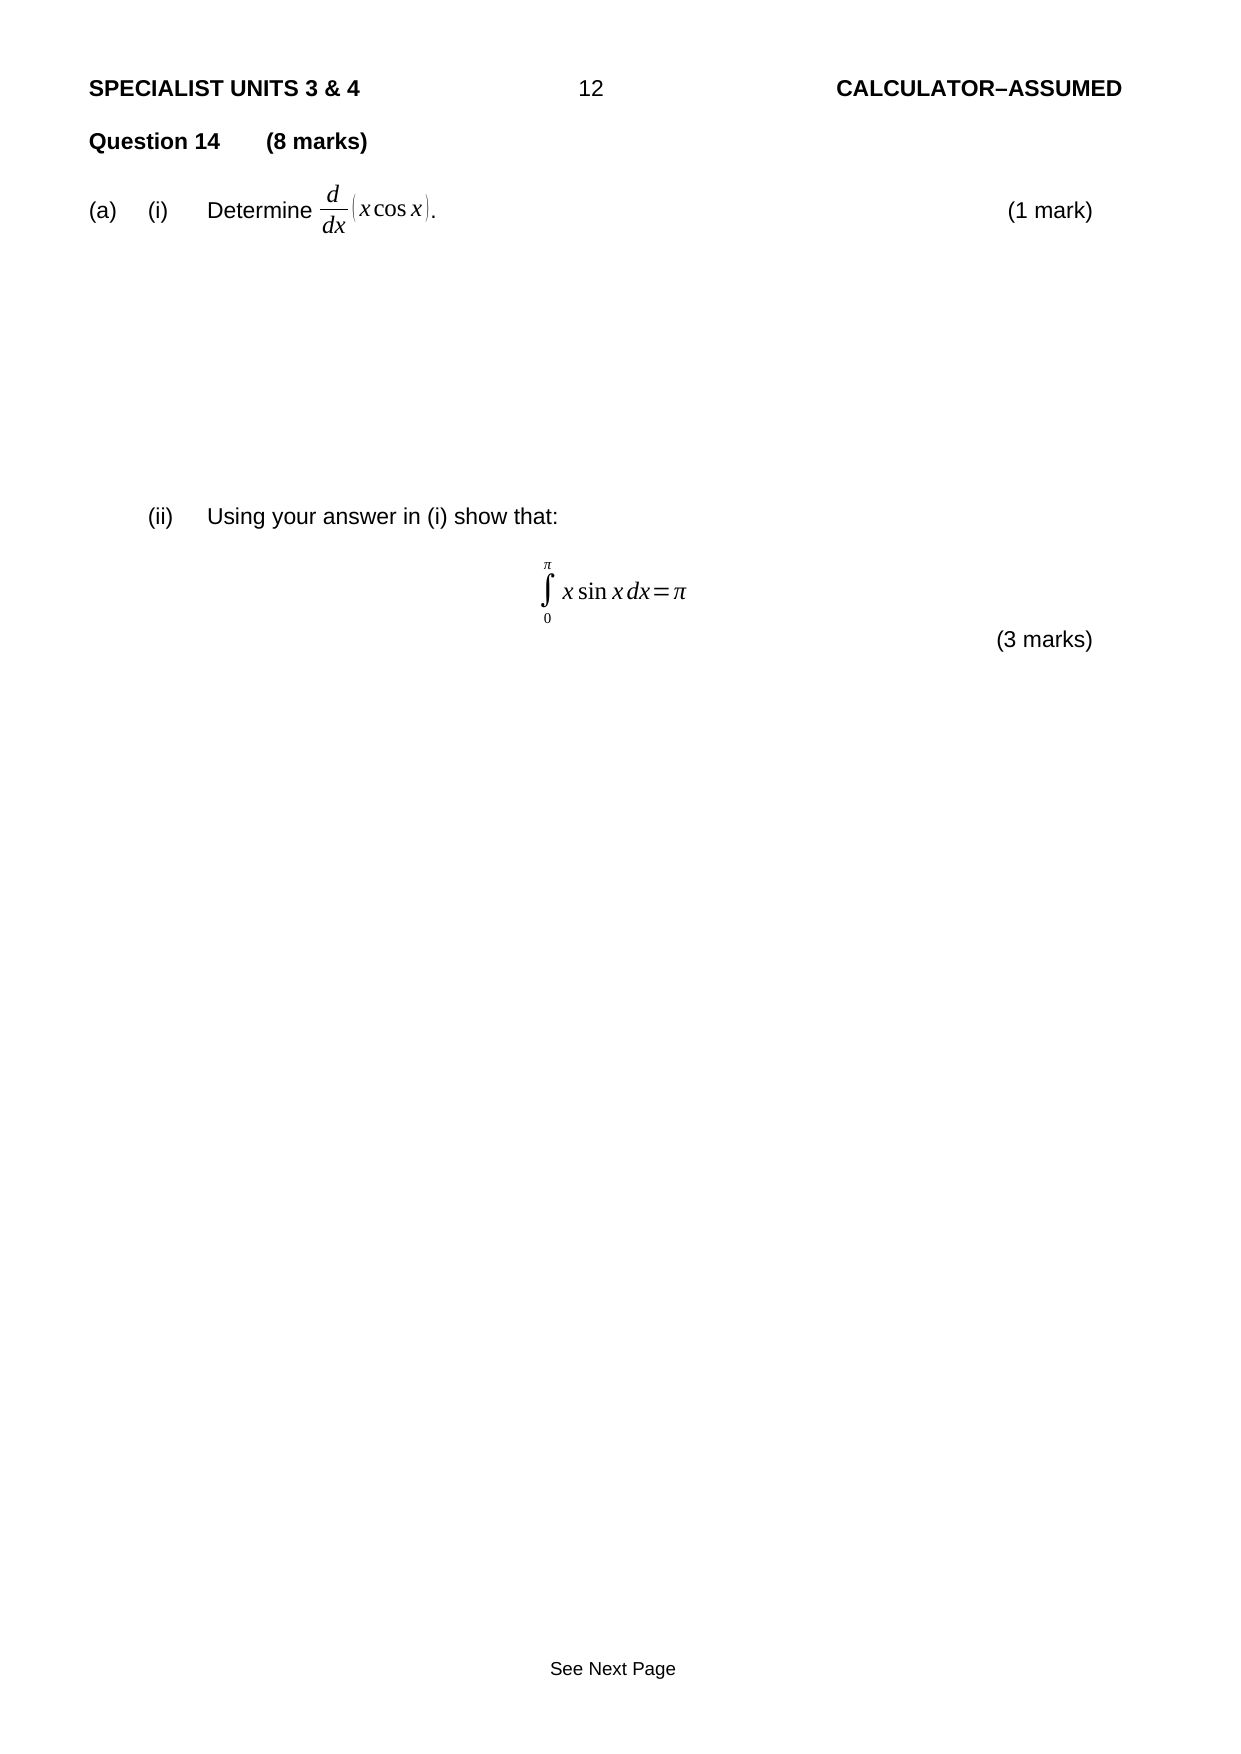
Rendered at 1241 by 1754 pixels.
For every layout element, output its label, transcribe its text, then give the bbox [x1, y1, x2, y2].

text Question 14 (8 marks) [89, 128, 1137, 154]
text (a) (i) Determine . (1 mark) [89, 180, 1137, 239]
text (3 marks) [89, 626, 1137, 653]
text (ii) Using your answer in (i) show that: [89, 503, 1137, 529]
